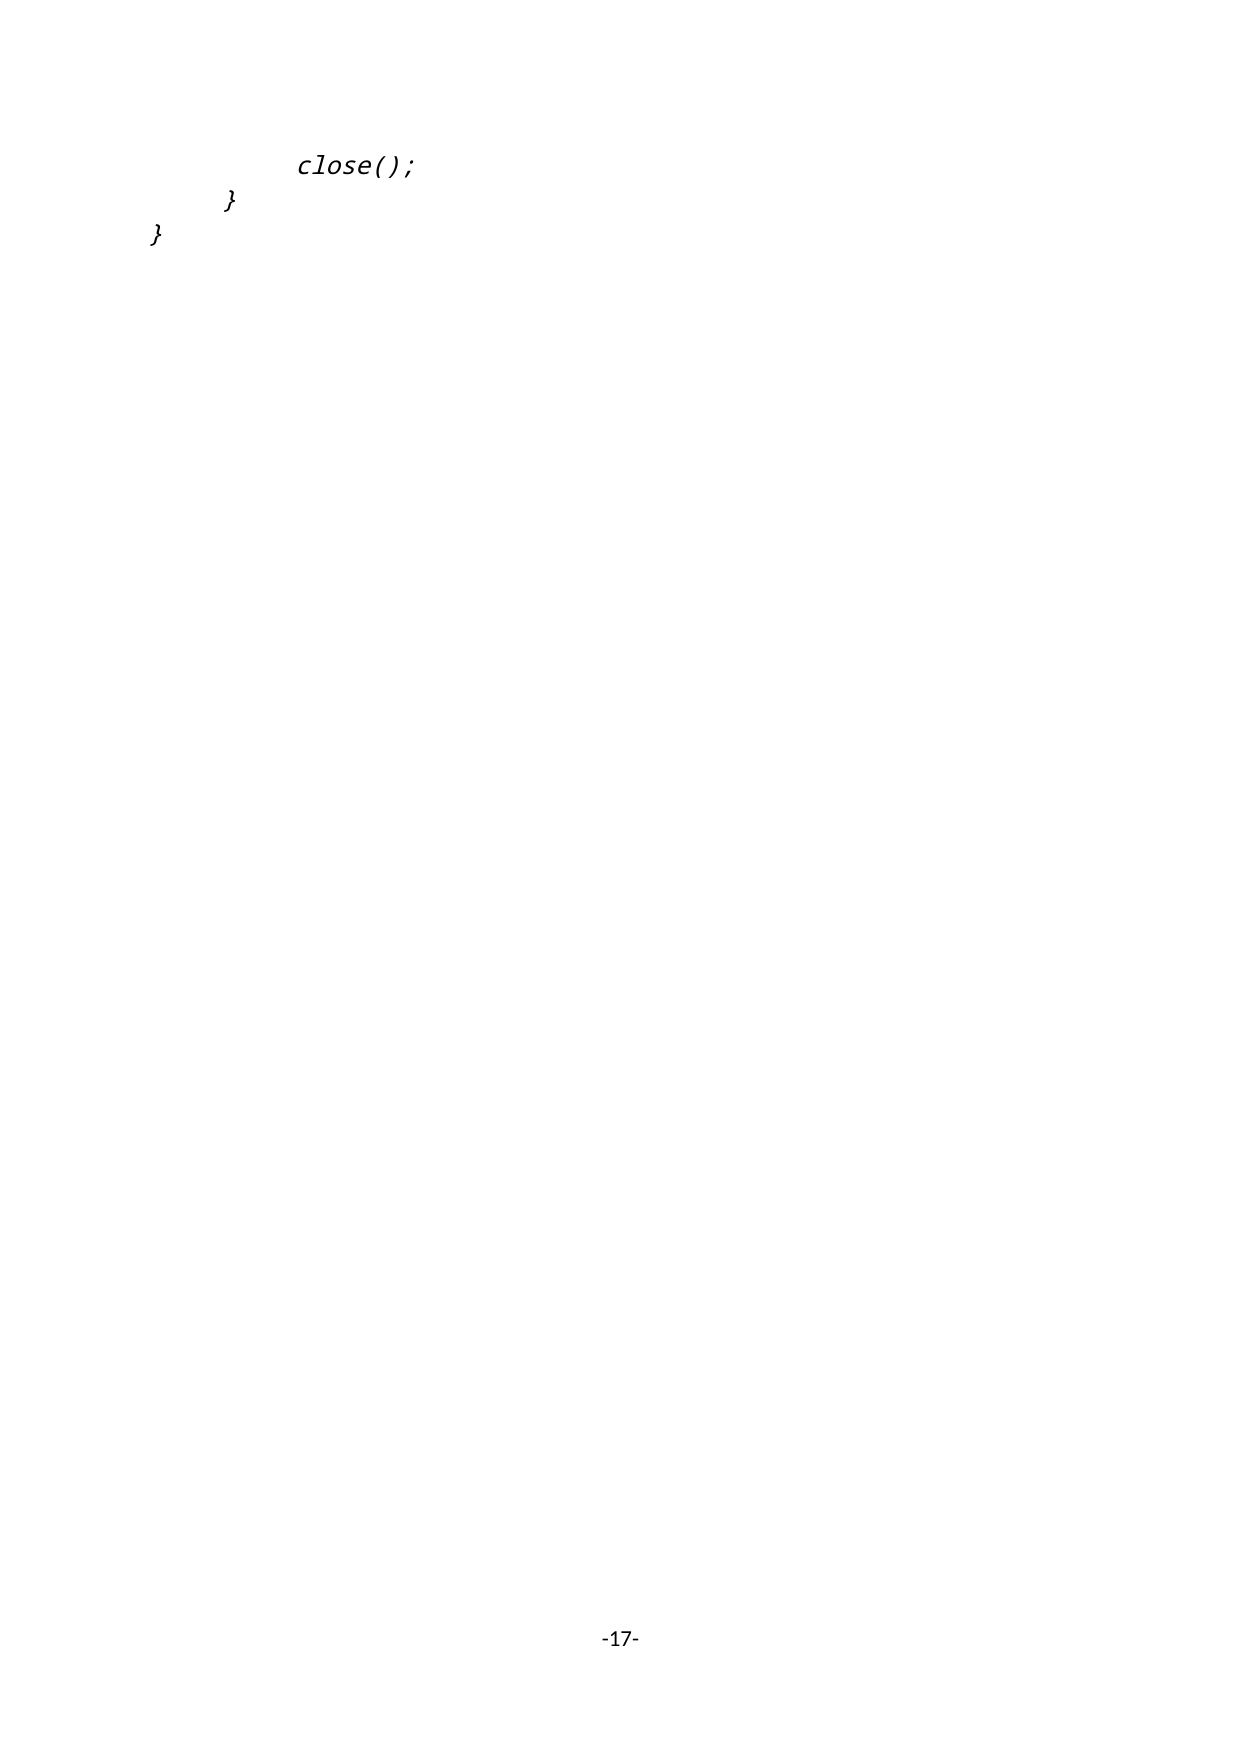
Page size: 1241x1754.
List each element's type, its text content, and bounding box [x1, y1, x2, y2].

text } [148, 182, 1093, 216]
text close(); [148, 148, 1093, 182]
text } [148, 216, 1093, 250]
